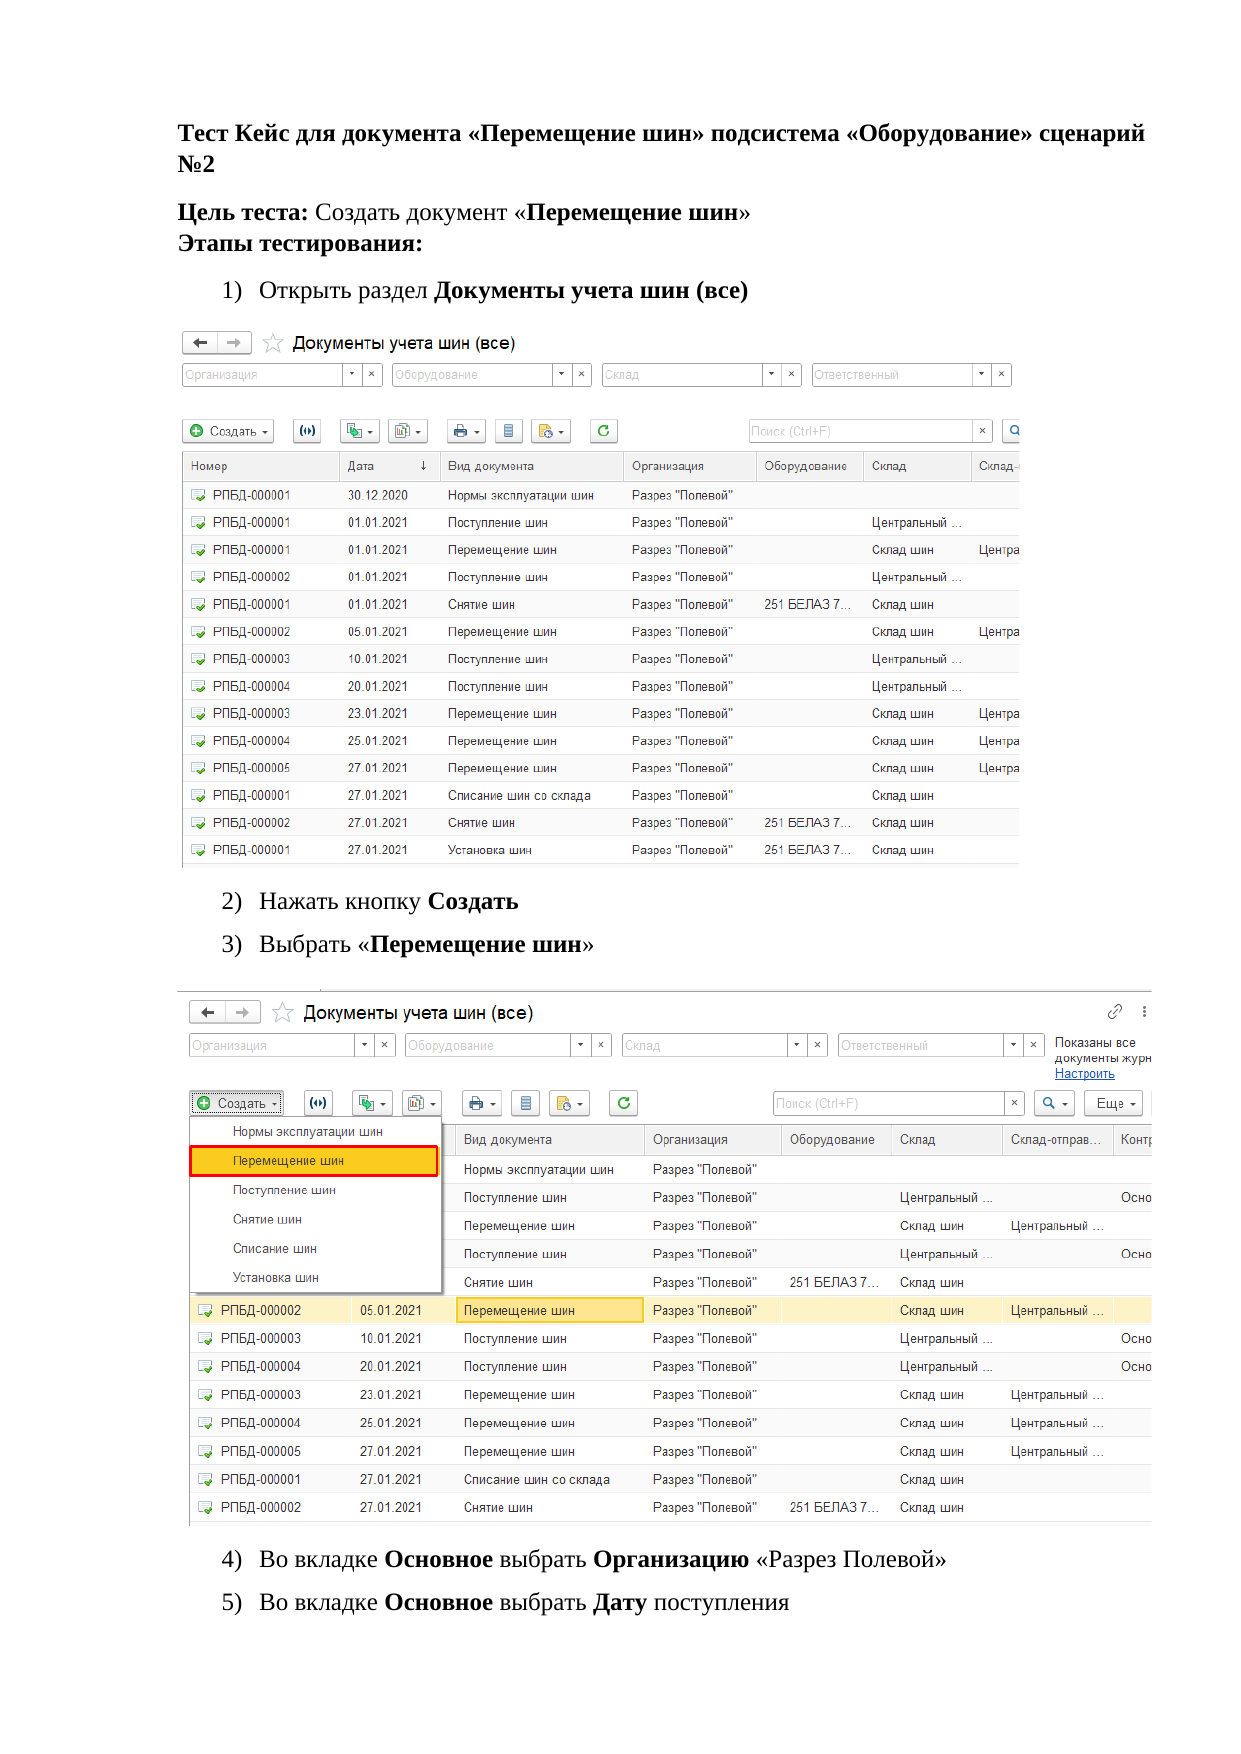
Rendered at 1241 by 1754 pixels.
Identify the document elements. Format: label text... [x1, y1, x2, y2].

list Нажать кнопку Создать [221, 886, 1152, 915]
list Открыть раздел Документы учета шин (все) [221, 276, 1152, 304]
text Тест Кейс для документа «Перемещение шин» подсистема «Оборудование» сценарий №2 [177, 118, 1152, 178]
list Во вкладке Основное выбрать Организацию «Разрез Полевой» [221, 1544, 1152, 1573]
list Во вкладке Основное выбрать Дату поступления [221, 1587, 1152, 1616]
picture [177, 323, 1020, 868]
text Цель теста: Создать документ «Перемещение шин» Этапы тестирования: [177, 197, 1152, 257]
list Выбрать «Перемещение шин» [221, 929, 1152, 958]
picture [177, 989, 1152, 1526]
